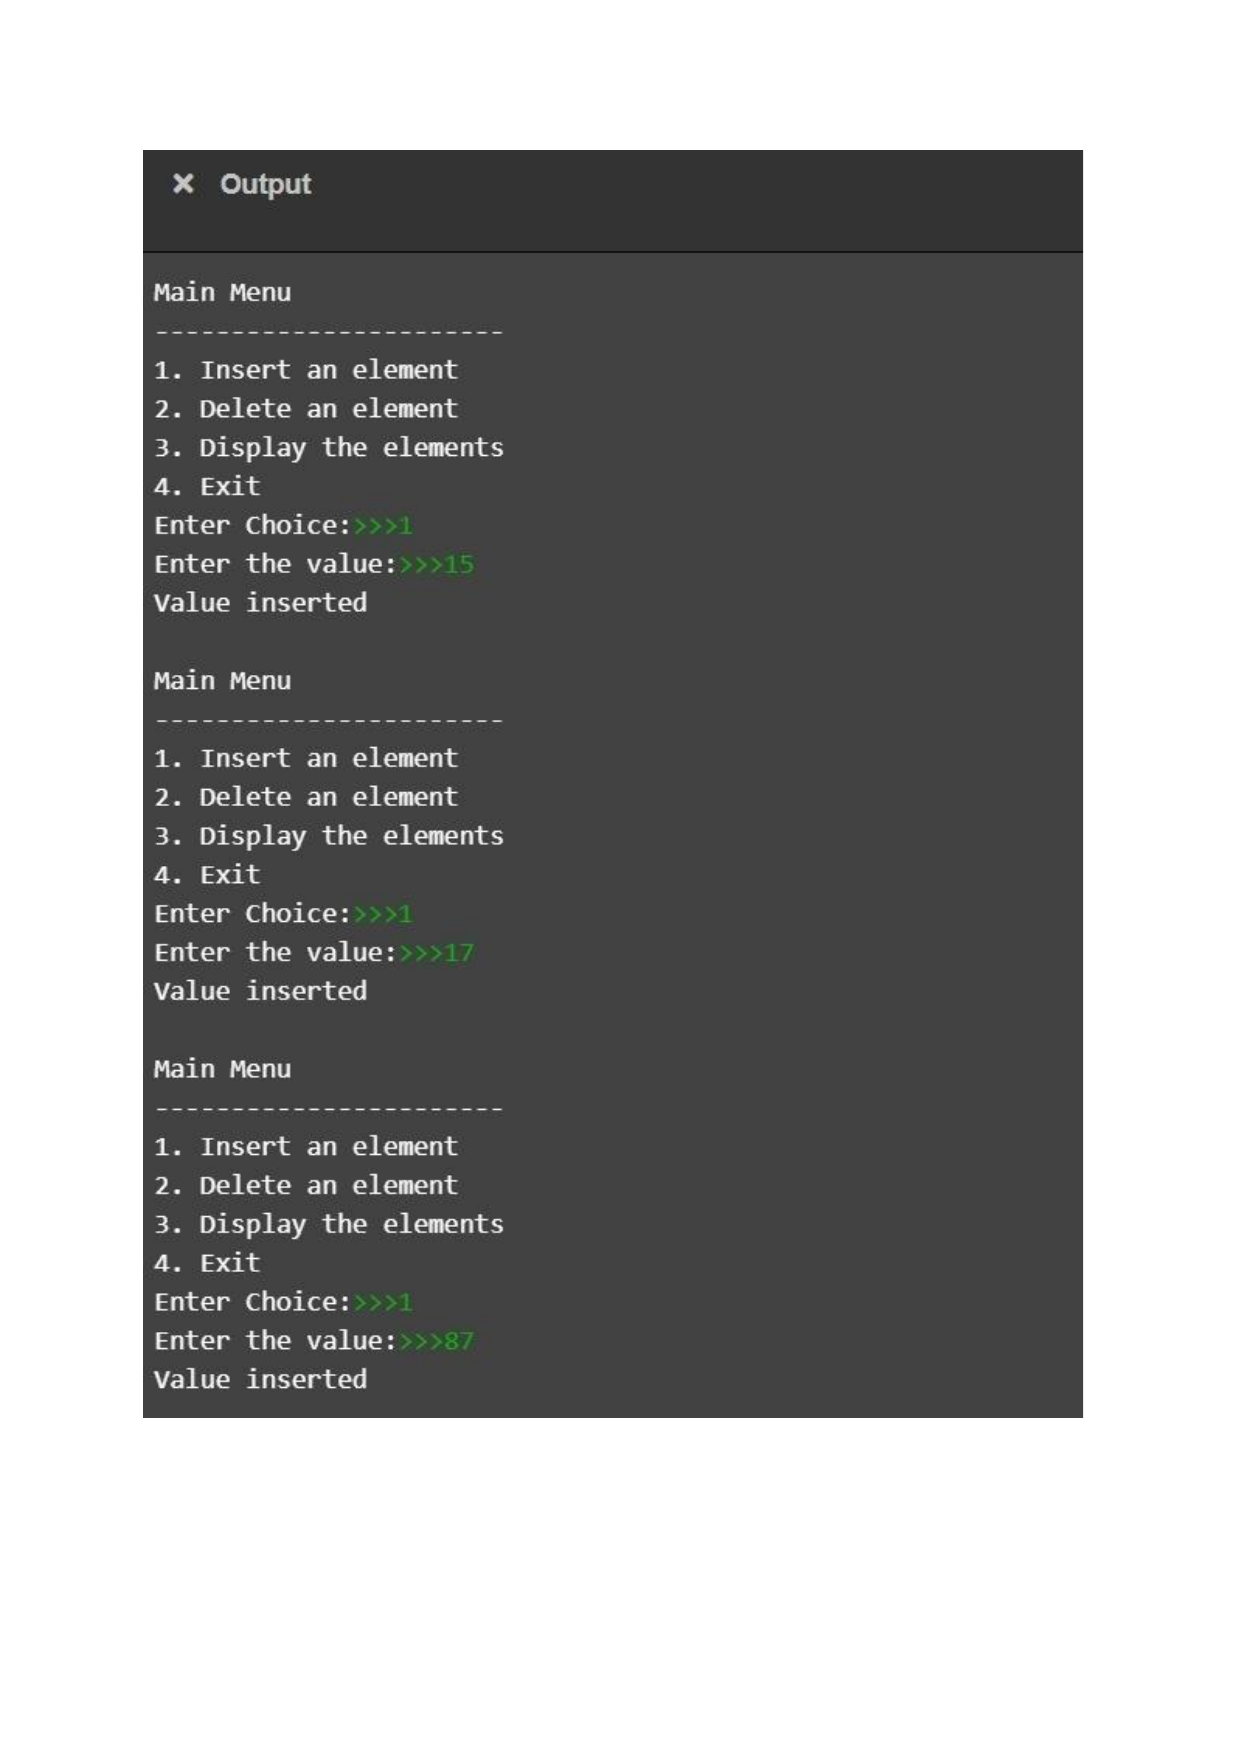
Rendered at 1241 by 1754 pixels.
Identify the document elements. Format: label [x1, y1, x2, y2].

picture [143, 150, 1084, 1418]
